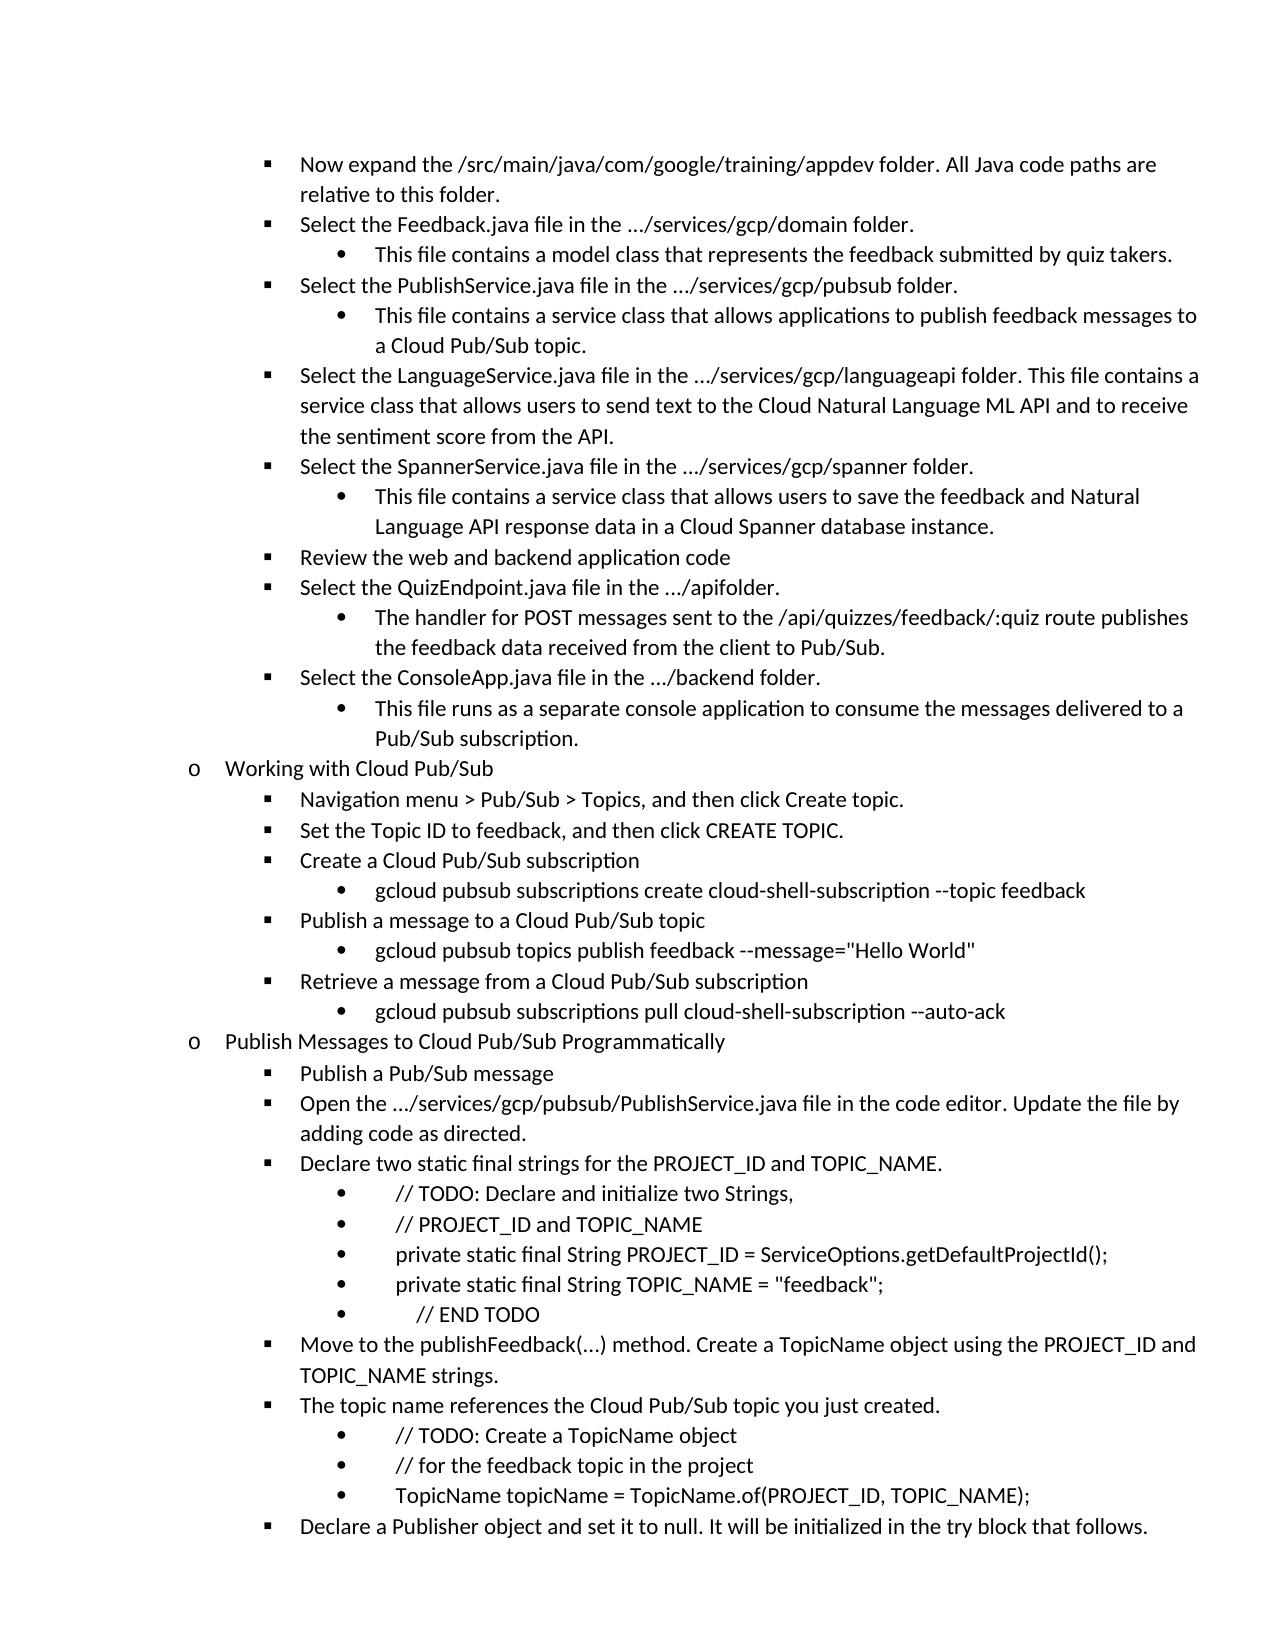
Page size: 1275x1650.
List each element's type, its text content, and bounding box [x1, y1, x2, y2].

list This file runs as a separate console application to consume the messages delivered to a Pub/Sub subscription. [337, 694, 1209, 752]
list Select the LanguageService.java file in the .../services/gcp/languageapi folder. This file contains a service class that allows users to send text to the Cloud Natural Language ML API and to receive the sentiment score from the API. [262, 361, 1209, 450]
list gcloud pubsub topics publish feedback --message="Hello World" [337, 937, 1209, 965]
list gcloud pubsub subscriptions create cloud-shell-subscription --topic feedback [337, 876, 1209, 904]
list // END TODO [337, 1300, 1209, 1328]
list This file contains a service class that allows applications to publish feedback messages to a Cloud Pub/Sub topic. [337, 301, 1209, 359]
list Publish Messages to Cloud Pub/Sub Programmatically [187, 1027, 1209, 1056]
list // TODO: Declare and initialize two Strings, [337, 1179, 1209, 1208]
list // for the feedback topic in the project [337, 1451, 1209, 1479]
list Move to the publishFeedback(...) method. Create a TopicName object using the PROJECT_ID and TOPIC_NAME strings. [262, 1331, 1209, 1389]
list TopicName topicName = TopicName.of(PROJECT_ID, TOPIC_NAME); [337, 1482, 1209, 1510]
list Declare a Publisher object and set it to null. It will be initialized in the try block that follows. [262, 1512, 1209, 1540]
list This file contains a model class that represents the feedback submitted by quiz takers. [337, 241, 1209, 269]
list Select the PublishService.java file in the .../services/gcp/pubsub folder. [262, 271, 1209, 299]
list gcloud pubsub subscriptions pull cloud-shell-subscription --auto-ack [337, 997, 1209, 1025]
list The handler for POST messages sent to the /api/quizzes/feedback/:quiz route publishes the feedback data received from the client to Pub/Sub. [337, 603, 1209, 661]
list Retrieve a message from a Cloud Pub/Sub subscription [262, 967, 1209, 995]
list Navigation menu > Pub/Sub > Topics, and then click Create topic. [262, 786, 1209, 814]
list Publish a Pub/Sub message [262, 1059, 1209, 1087]
list Now expand the /src/main/java/com/google/training/appdev folder. All Java code paths are relative to this folder. [262, 150, 1209, 208]
list Select the ConsoleApp.java file in the .../backend folder. [262, 663, 1209, 692]
list private static final String TOPIC_NAME = "feedback"; [337, 1270, 1209, 1298]
list Review the web and backend application code [262, 543, 1209, 571]
list // TODO: Create a TopicName object [337, 1421, 1209, 1449]
list Set the Topic ID to feedback, and then click CREATE TOPIC. [262, 816, 1209, 844]
list Select the QuizEndpoint.java file in the .../apifolder. [262, 573, 1209, 601]
list Working with Cloud Pub/Sub [187, 754, 1209, 783]
list Publish a message to a Cloud Pub/Sub topic [262, 906, 1209, 934]
list Select the Feedback.java file in the .../services/gcp/domain folder. [262, 210, 1209, 238]
list The topic name references the Cloud Pub/Sub topic you just created. [262, 1391, 1209, 1419]
list private static final String PROJECT_ID = ServiceOptions.getDefaultProjectId(); [337, 1240, 1209, 1268]
list Select the SpannerService.java file in the .../services/gcp/spanner folder. [262, 452, 1209, 480]
list // PROJECT_ID and TOPIC_NAME [337, 1210, 1209, 1238]
list Create a Cloud Pub/Sub subscription [262, 846, 1209, 874]
list Declare two static final strings for the PROJECT_ID and TOPIC_NAME. [262, 1149, 1209, 1177]
list This file contains a service class that allows users to save the feedback and Natural Language API response data in a Cloud Spanner database instance. [337, 482, 1209, 541]
list Open the .../services/gcp/pubsub/PublishService.java file in the code editor. Update the file by adding code as directed. [262, 1089, 1209, 1147]
